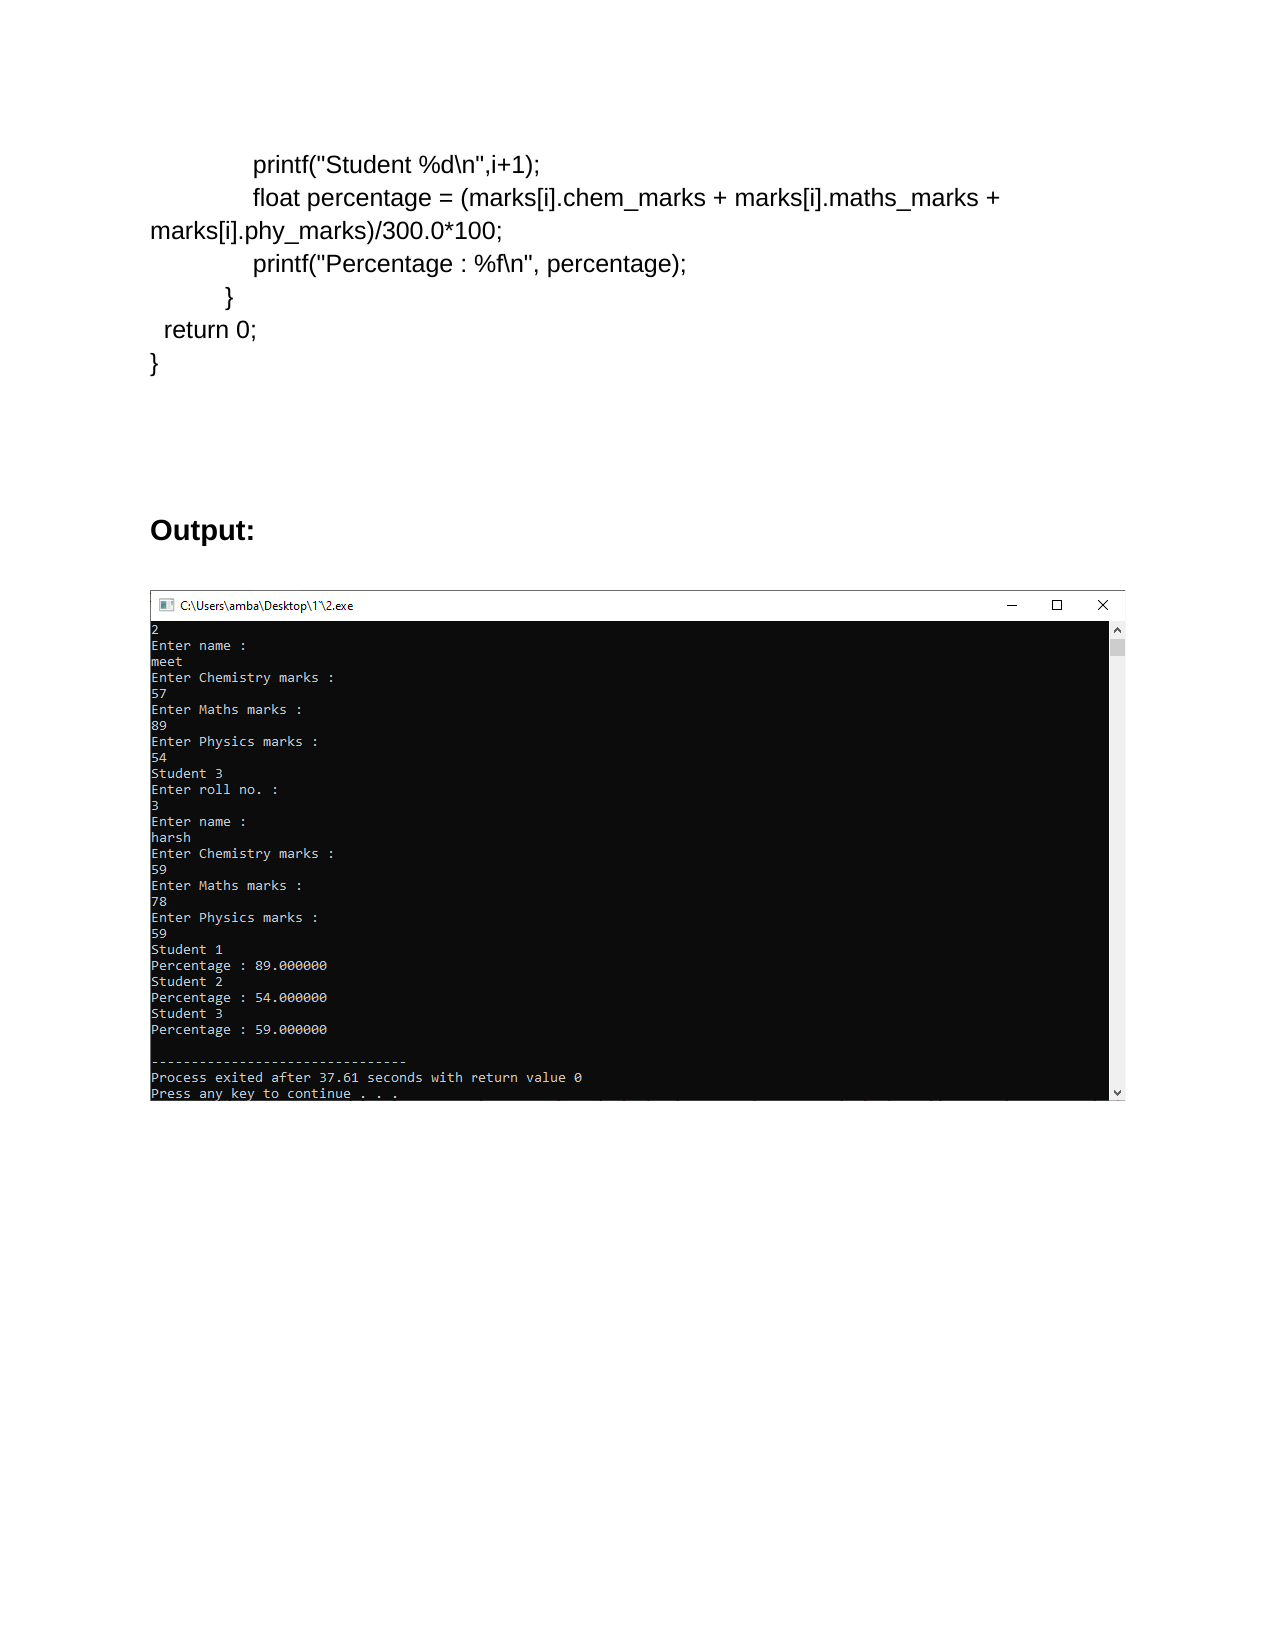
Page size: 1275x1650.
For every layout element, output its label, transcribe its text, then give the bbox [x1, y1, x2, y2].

text } [150, 282, 1125, 311]
text printf("Student %d\n",i+1); [150, 150, 1125, 179]
picture [150, 590, 1125, 1101]
text float percentage = (marks[i].chem_marks + marks[i].maths_marks + marks[i].phy_marks)/300.0*100; [150, 183, 1125, 245]
text return 0; [150, 315, 1125, 344]
text printf("Percentage : %f\n", percentage); [150, 249, 1125, 278]
text Output: [150, 513, 1125, 547]
text } [150, 348, 1125, 377]
